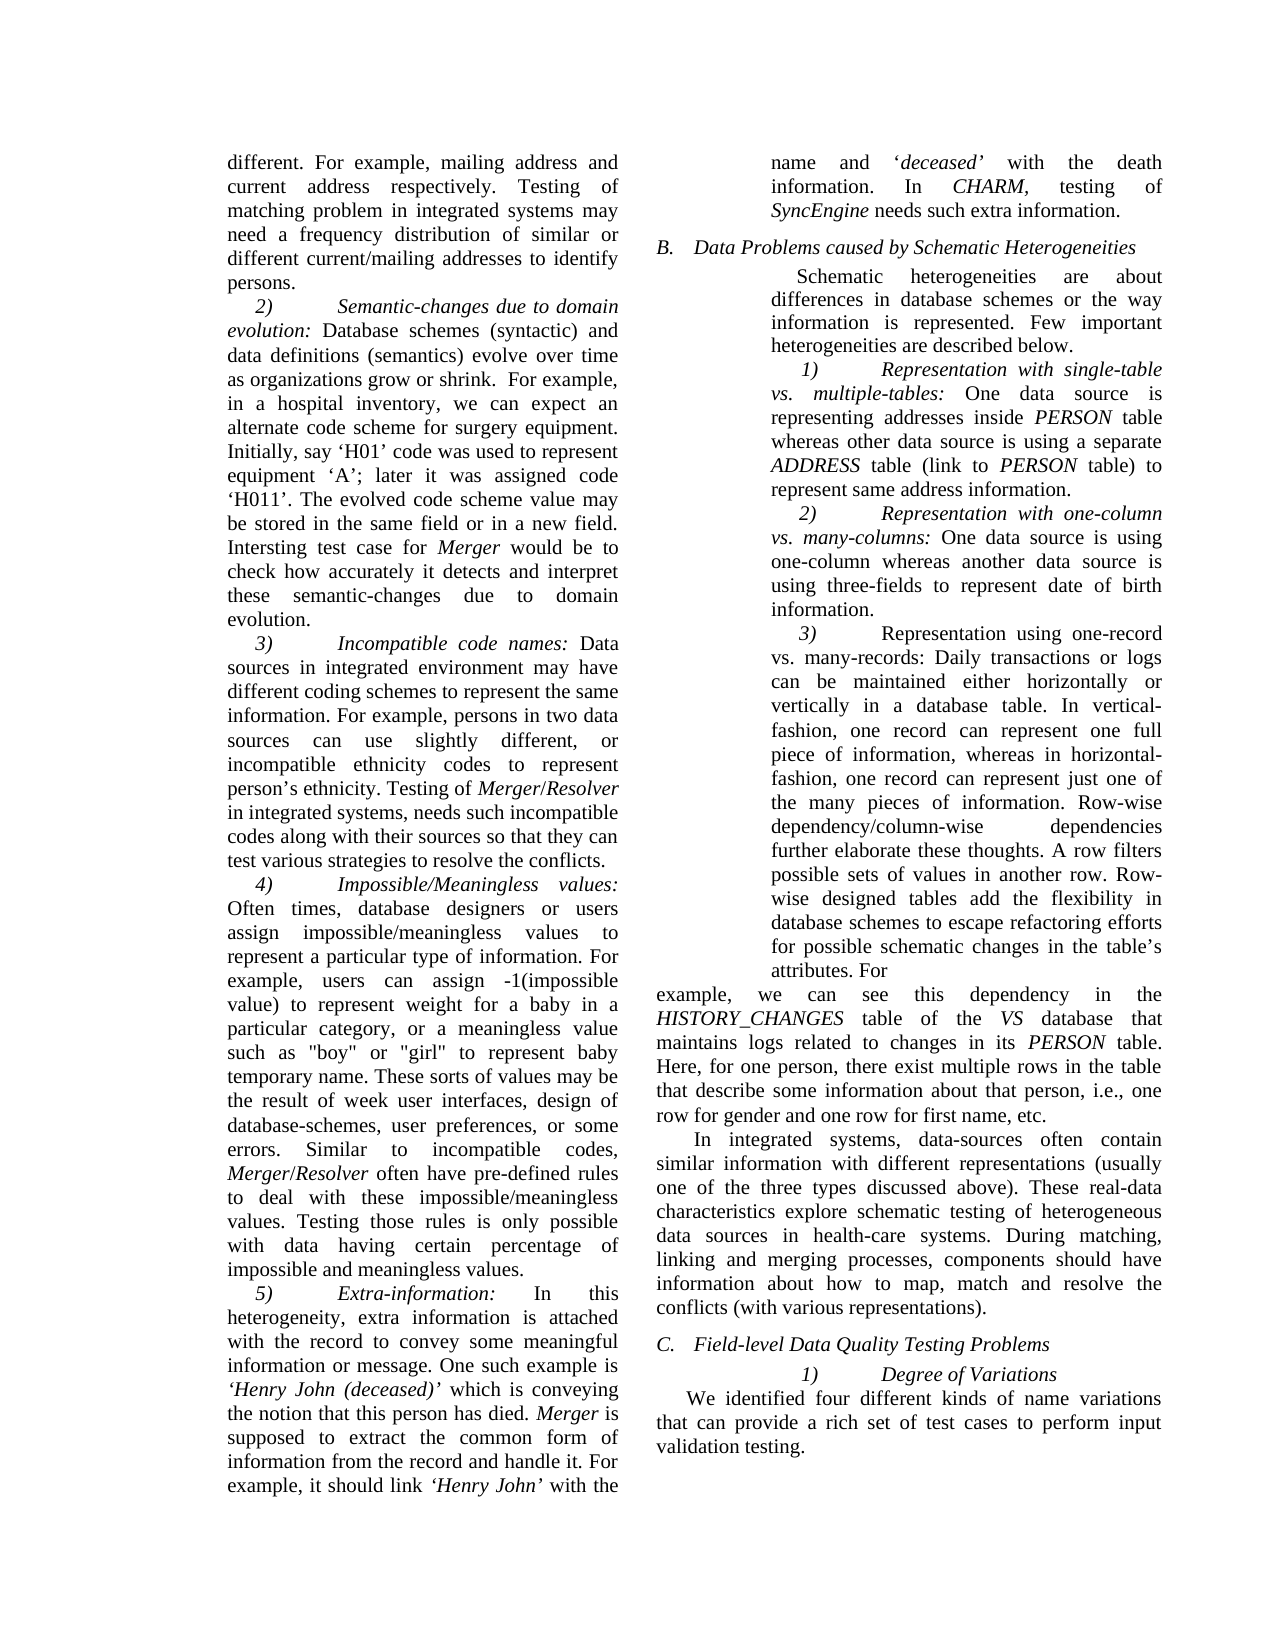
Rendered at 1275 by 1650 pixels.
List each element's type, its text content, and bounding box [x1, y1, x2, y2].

text Schematic heterogeneities are about differences in database schemes or the way information is represented. Few important heterogeneities are described below. [771, 265, 1162, 357]
subtitle Degree of Variations [771, 1362, 1162, 1386]
subtitle Data Problems caused by Schematic Heterogeneities [656, 235, 1162, 259]
list example, we can see this dependency in the HISTORY_CHANGES table of the VS database that maintains logs related to changes in its PERSON table. Here, for one person, there exist multiple rows in the table that describe some information about that person, i.e., one row for gender and one row for first name, etc. [656, 982, 1162, 1127]
text Representation with one-column vs. many-columns: One data source is using one-column whereas another data source is using three-fields to represent date of birth information. [771, 501, 1162, 621]
text Representation using one-record vs. many-records: Daily transactions or logs can be maintained either horizontally or vertically in a database table. In vertical-fashion, one record can represent one full piece of information, whereas in horizontal-fashion, one record can represent just one of the many pieces of information. Row-wise dependency/column-wise dependencies further elaborate these thoughts. A row filters possible sets of values in another row. Row-wise designed tables add the flexibility in database schemes to escape refactoring efforts for possible schematic changes in the table’s attributes. For [771, 621, 1162, 982]
list In integrated systems, data-sources often contain similar information with different representations (usually one of the three types discussed above). These real-data characteristics explore schematic testing of heterogeneous data sources in health-care systems. During matching, linking and merging processes, components should have information about how to map, match and resolve the conflicts (with various representations). [656, 1127, 1162, 1319]
subtitle We identified four different kinds of name variations that can provide a rich set of test cases to perform input validation testing. [656, 1386, 1162, 1458]
text Semantic-changes due to domain evolution: Database schemes (syntactic) and data definitions (semantics) evolve over time as organizations grow or shrink. For example, in a hospital inventory, we can expect an alternate code scheme for surgery equipment. Initially, say ‘H01’ code was used to represent equipment ‘A’; later it was assigned code ‘H011’. The evolved code scheme value may be stored in the same field or in a new field. Intersting test case for Merger would be to check how accurately it detects and interpret these semantic-changes due to domain evolution. [227, 294, 619, 631]
text Extra-information: In this heterogeneity, extra information is attached with the record to convey some meaningful information or message. One such example is ‘Henry John (deceased)’ which is conveying the notion that this person has died. Merger is supposed to extract the common form of information from the record and handle it. For example, it should link ‘Henry John’ with the name and ‘deceased’ with the death information. In CHARM, testing of SyncEngine needs such extra information. [227, 1281, 619, 1497]
subtitle Representation with single-table vs. multiple-tables: One data source is representing addresses inside PERSON table whereas other data source is using a separate ADDRESS table (link to PERSON table) to represent same address information. [771, 357, 1162, 501]
text Impossible/Meaningless values: Often times, database designers or users assign impossible/meaningless values to represent a particular type of information. For example, users can assign -1(impossible value) to represent weight for a baby in a particular category, or a meaningless value such as "boy" or "girl" to represent baby temporary name. These sorts of values may be the result of week user interfaces, design of database-schemes, user preferences, or some errors. Similar to incompatible codes, Merger/Resolver often have pre-defined rules to deal with these impossible/meaningless values. Testing those rules is only possible with data having certain percentage of impossible and meaningless values. [227, 872, 619, 1281]
subtitle Field-level Data Quality Testing Problems [656, 1332, 1162, 1356]
text Incompatible code names: Data sources in integrated environment may have different coding schemes to represent the same information. For example, persons in two data sources can use slightly different, or incompatible ethnicity codes to represent person’s ethnicity. Testing of Merger/Resolver in integrated systems, needs such incompatible codes along with their sources so that they can test various strategies to resolve the conflicts. [227, 631, 619, 872]
